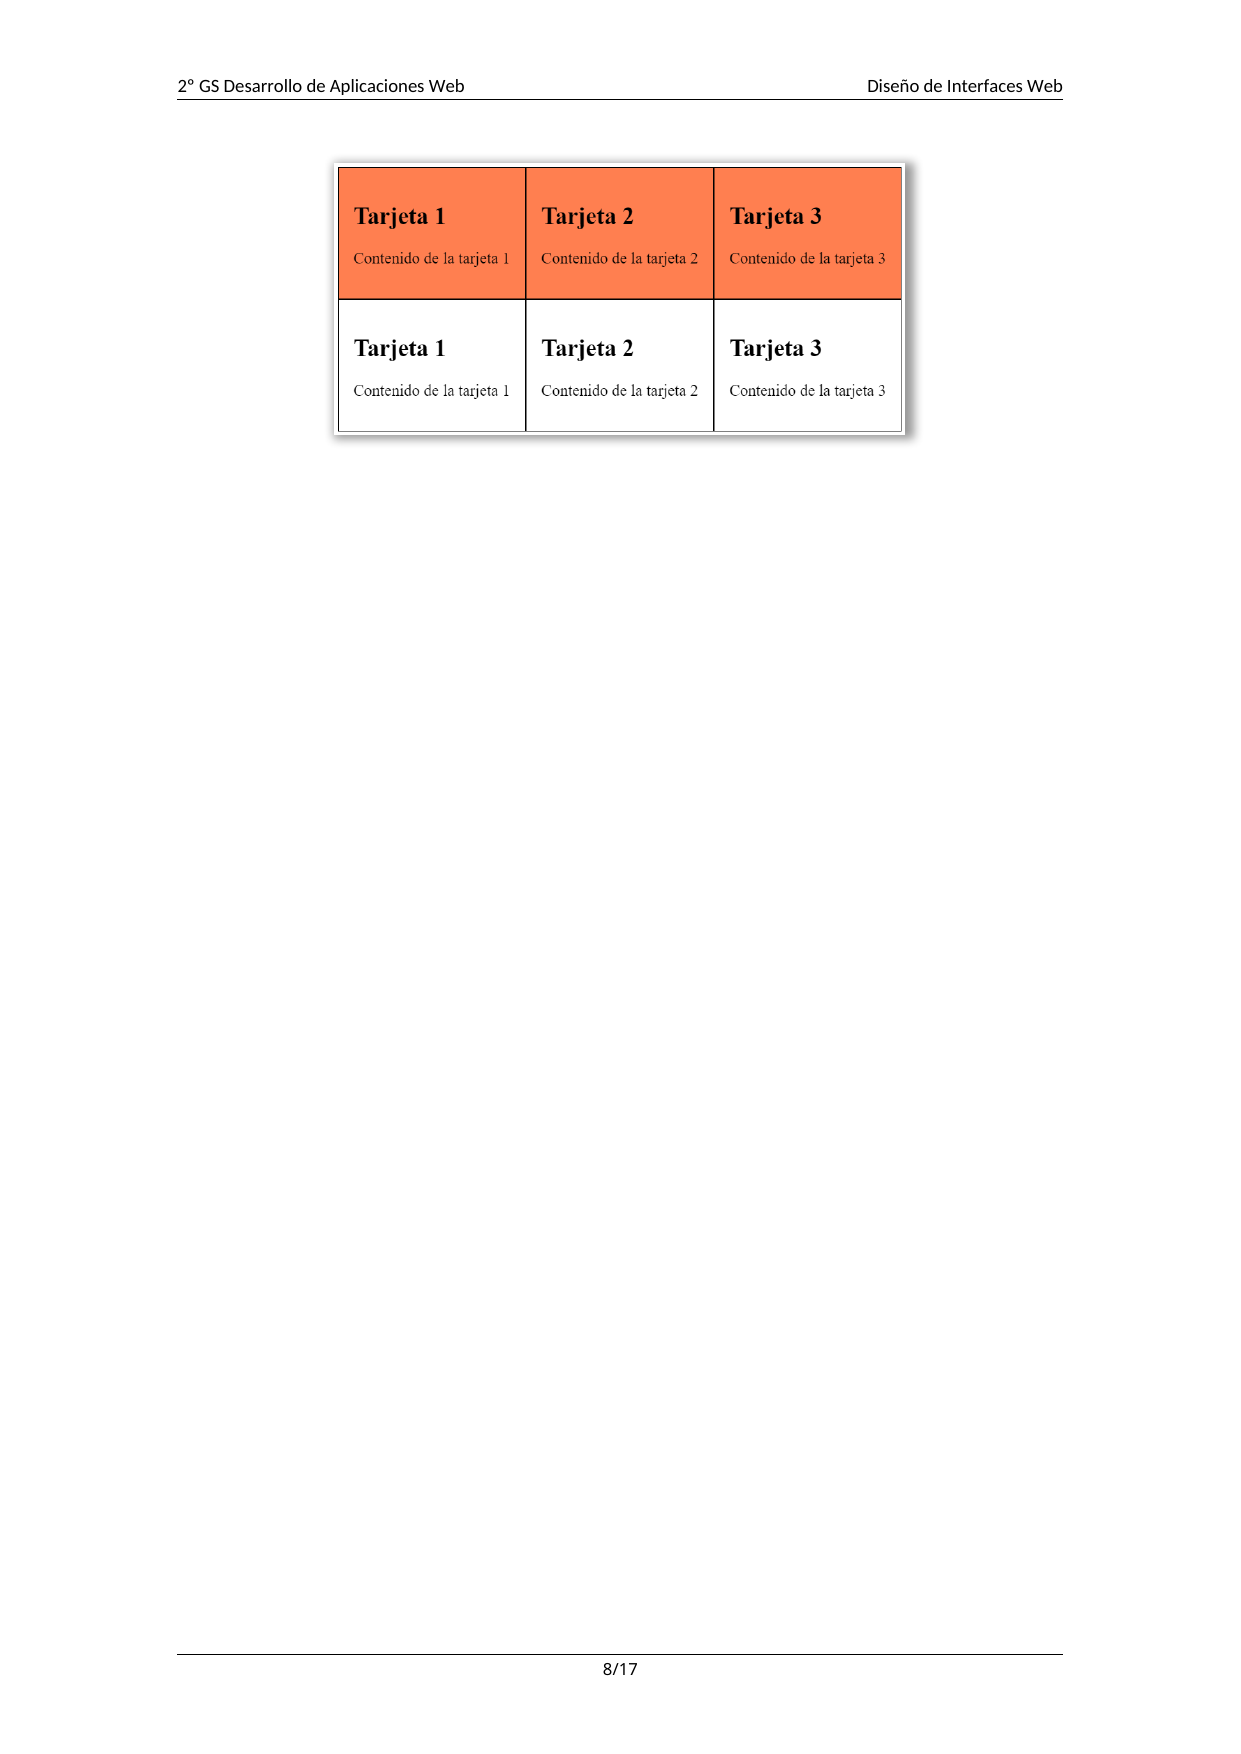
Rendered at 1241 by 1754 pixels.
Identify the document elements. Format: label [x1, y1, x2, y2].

picture [334, 163, 905, 435]
